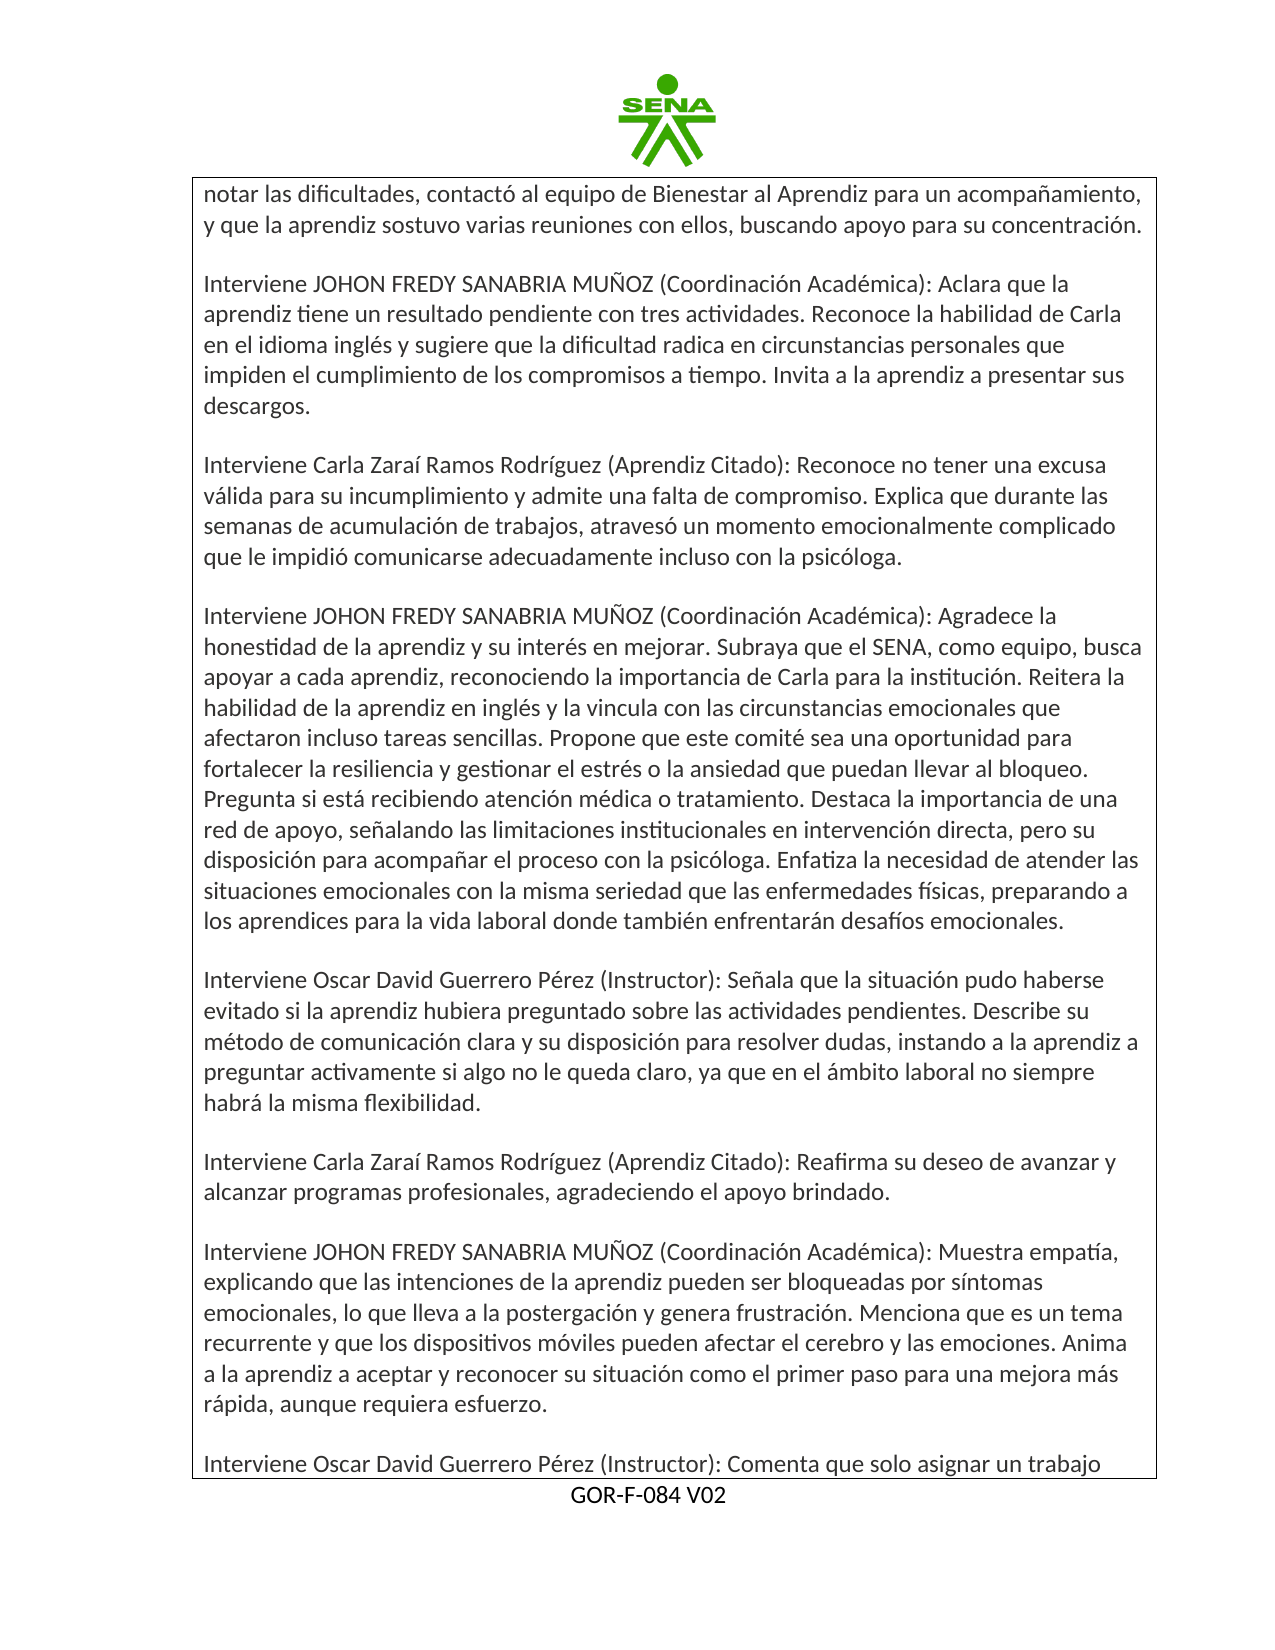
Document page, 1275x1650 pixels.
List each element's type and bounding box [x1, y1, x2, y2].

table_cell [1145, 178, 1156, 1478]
picture [618, 74, 716, 167]
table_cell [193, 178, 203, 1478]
